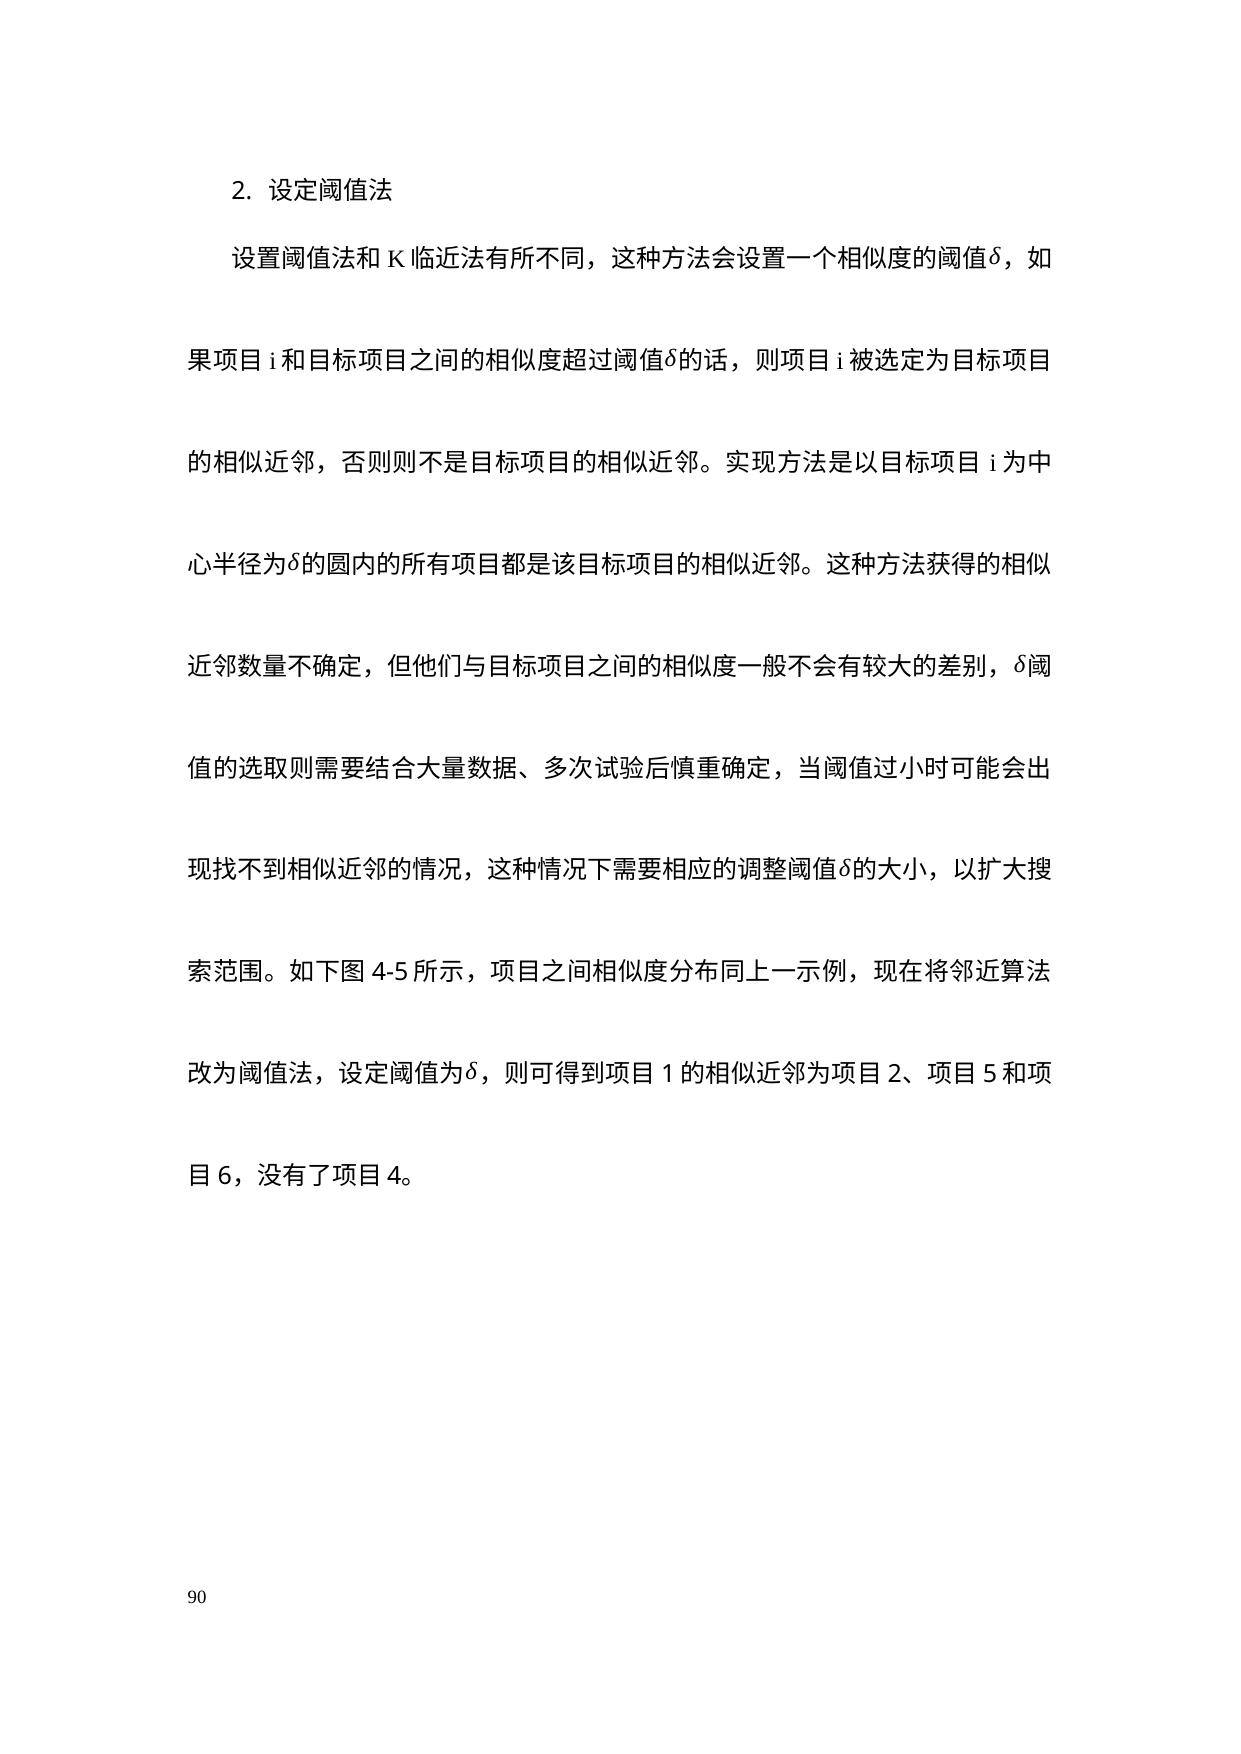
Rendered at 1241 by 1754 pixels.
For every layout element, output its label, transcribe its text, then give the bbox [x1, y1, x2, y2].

list 设定阈值法 [231, 155, 1053, 223]
text 设置阈值法和K临近法有所不同，这种方法会设置一个相似度的阈值，如果项目i和目标项目之间的相似度超过阈值的话，则项目i被选定为目标项目的相似近邻，否则则不是目标项目的相似近邻。实现方法是以目标项目i为中心半径为的圆内的所有项目都是该目标项目的相似近邻。这种方法获得的相似近邻数量不确定，但他们与目标项目之间的相似度一般不会有较大的差别，阈值的选取则需要结合大量数据、多次试验后慎重确定，当阈值过小时可能会出现找不到相似近邻的情况，这种情况下需要相应的调整阈值的大小，以扩大搜索范围。如下图4-5所示，项目之间相似度分布同上一示例，现在将邻近算法改为阈值法，设定阈值为，则可得到项目1的相似近邻为项目2、项目5和项目6，没有了项目4。 [187, 223, 1053, 1208]
